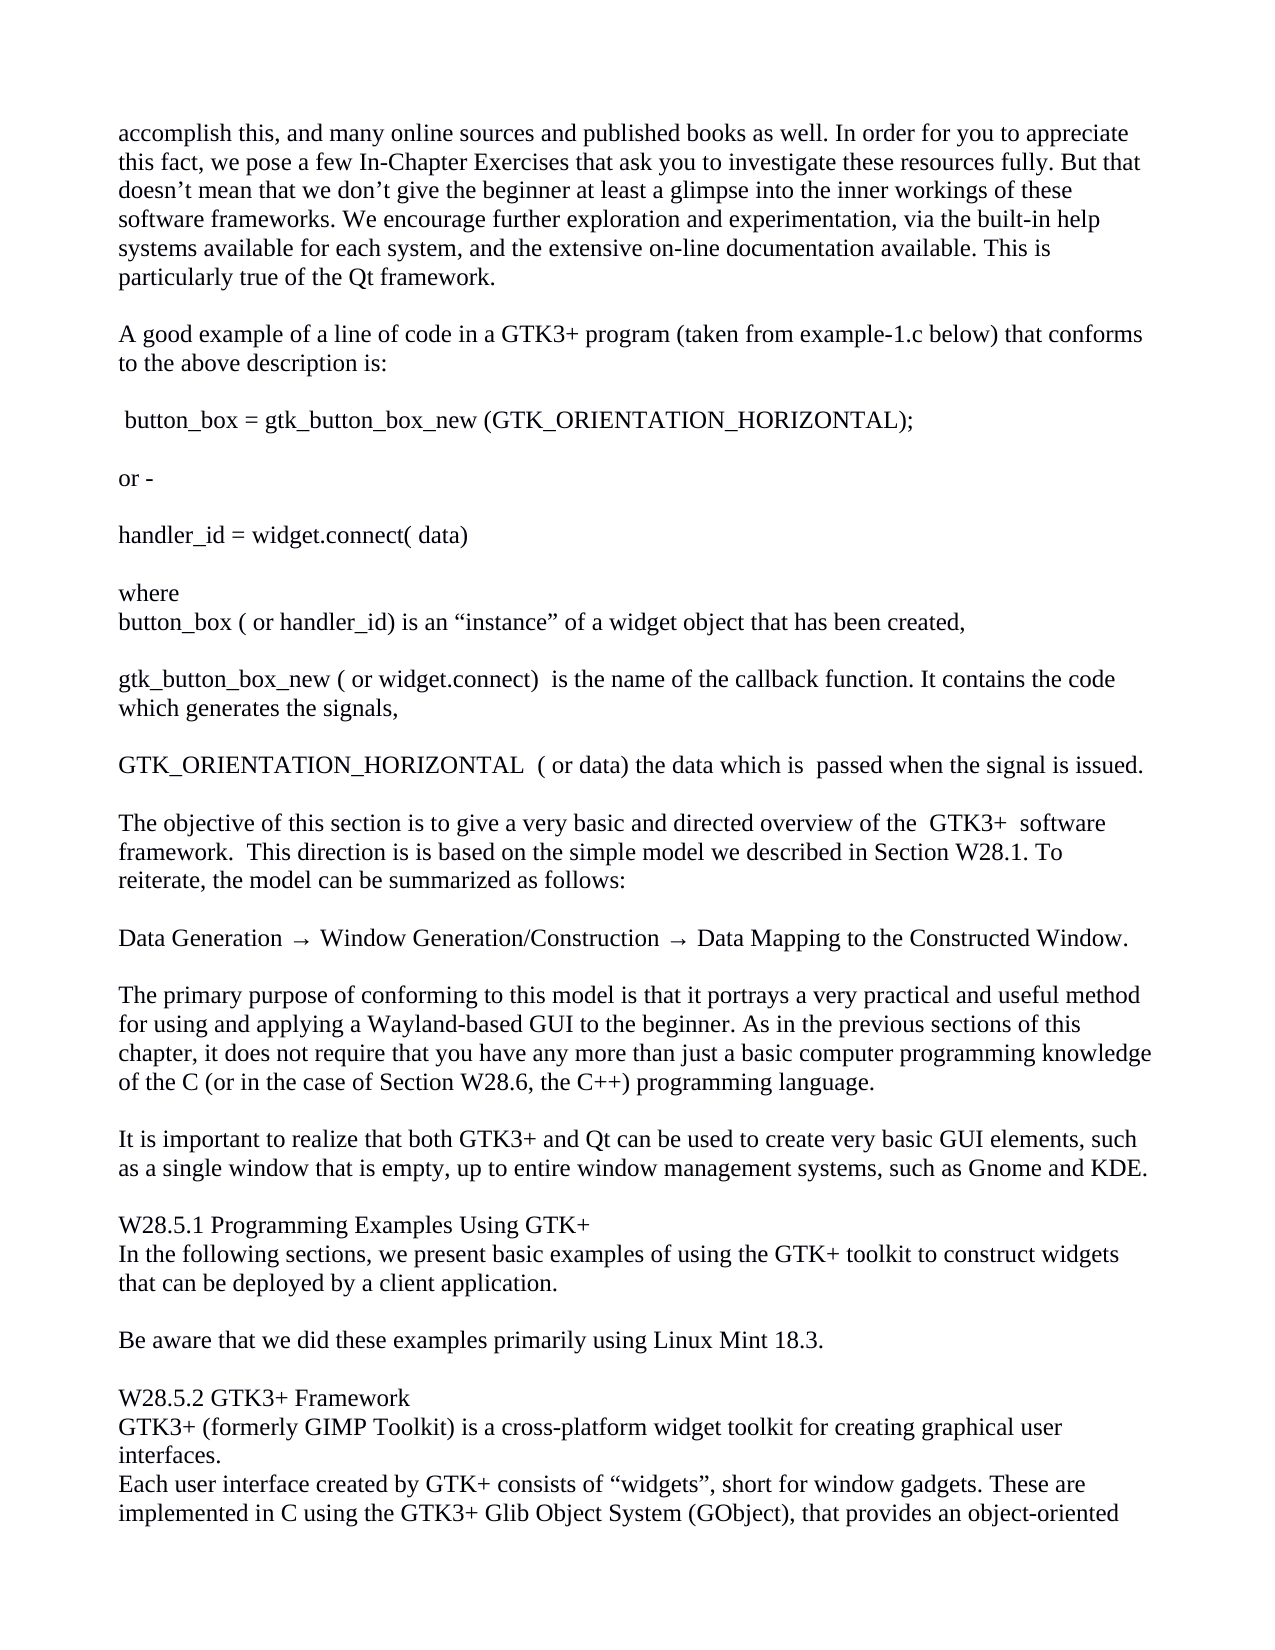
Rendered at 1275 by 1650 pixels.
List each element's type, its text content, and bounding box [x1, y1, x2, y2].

text A good example of a line of code in a GTK3+ program (taken from example-1.c below) that conforms to the above description is: [118, 319, 1157, 377]
text gtk_button_box_new ( or widget.connect) is the name of the callback function. It contains the code which generates the signals, [118, 664, 1157, 722]
text The objective of this section is to give a very basic and directed overview of the GTK3+ software framework. This direction is is based on the simple model we described in Section W28.1. To reiterate, the model can be summarized as follows: [118, 808, 1157, 894]
text where [118, 578, 1157, 607]
text W28.5.1 Programming Examples Using GTK+ [118, 1211, 1157, 1239]
text It is important to realize that both GTK3+ and Qt can be used to create very basic GUI elements, such as a single window that is empty, up to entire window management systems, such as Gnome and KDE. [118, 1124, 1157, 1182]
text W28.5.2 GTK3+ Framework [118, 1383, 1157, 1412]
text button_box = gtk_button_box_new (GTK_ORIENTATION_HORIZONTAL); [118, 406, 1157, 434]
text handler_id = widget.connect( data) [118, 521, 1157, 549]
text Be aware that we did these examples primarily using Linux Mint 18.3. [118, 1326, 1157, 1354]
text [118, 1469, 1157, 1527]
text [118, 118, 1157, 291]
text GTK3+ (formerly GIMP Toolkit) is a cross-platform widget toolkit for creating graphical user interfaces. [118, 1412, 1157, 1469]
text Data Generation → Window Generation/Construction → Data Mapping to the Constructed Window. [118, 923, 1157, 952]
text In the following sections, we present basic examples of using the GTK+ toolkit to construct widgets that can be deployed by a client application. [118, 1239, 1157, 1297]
text GTK_ORIENTATION_HORIZONTAL ( or data) the data which is passed when the signal is issued. [118, 751, 1157, 779]
text The primary purpose of conforming to this model is that it portrays a very practical and useful method for using and applying a Wayland-based GUI to the beginner. As in the previous sections of this chapter, it does not require that you have any more than just a basic computer programming knowledge of the C (or in the case of Section W28.6, the C++) programming language. [118, 981, 1157, 1096]
text or - [118, 463, 1157, 492]
text button_box ( or handler_id) is an “instance” of a widget object that has been created, [118, 607, 1157, 636]
